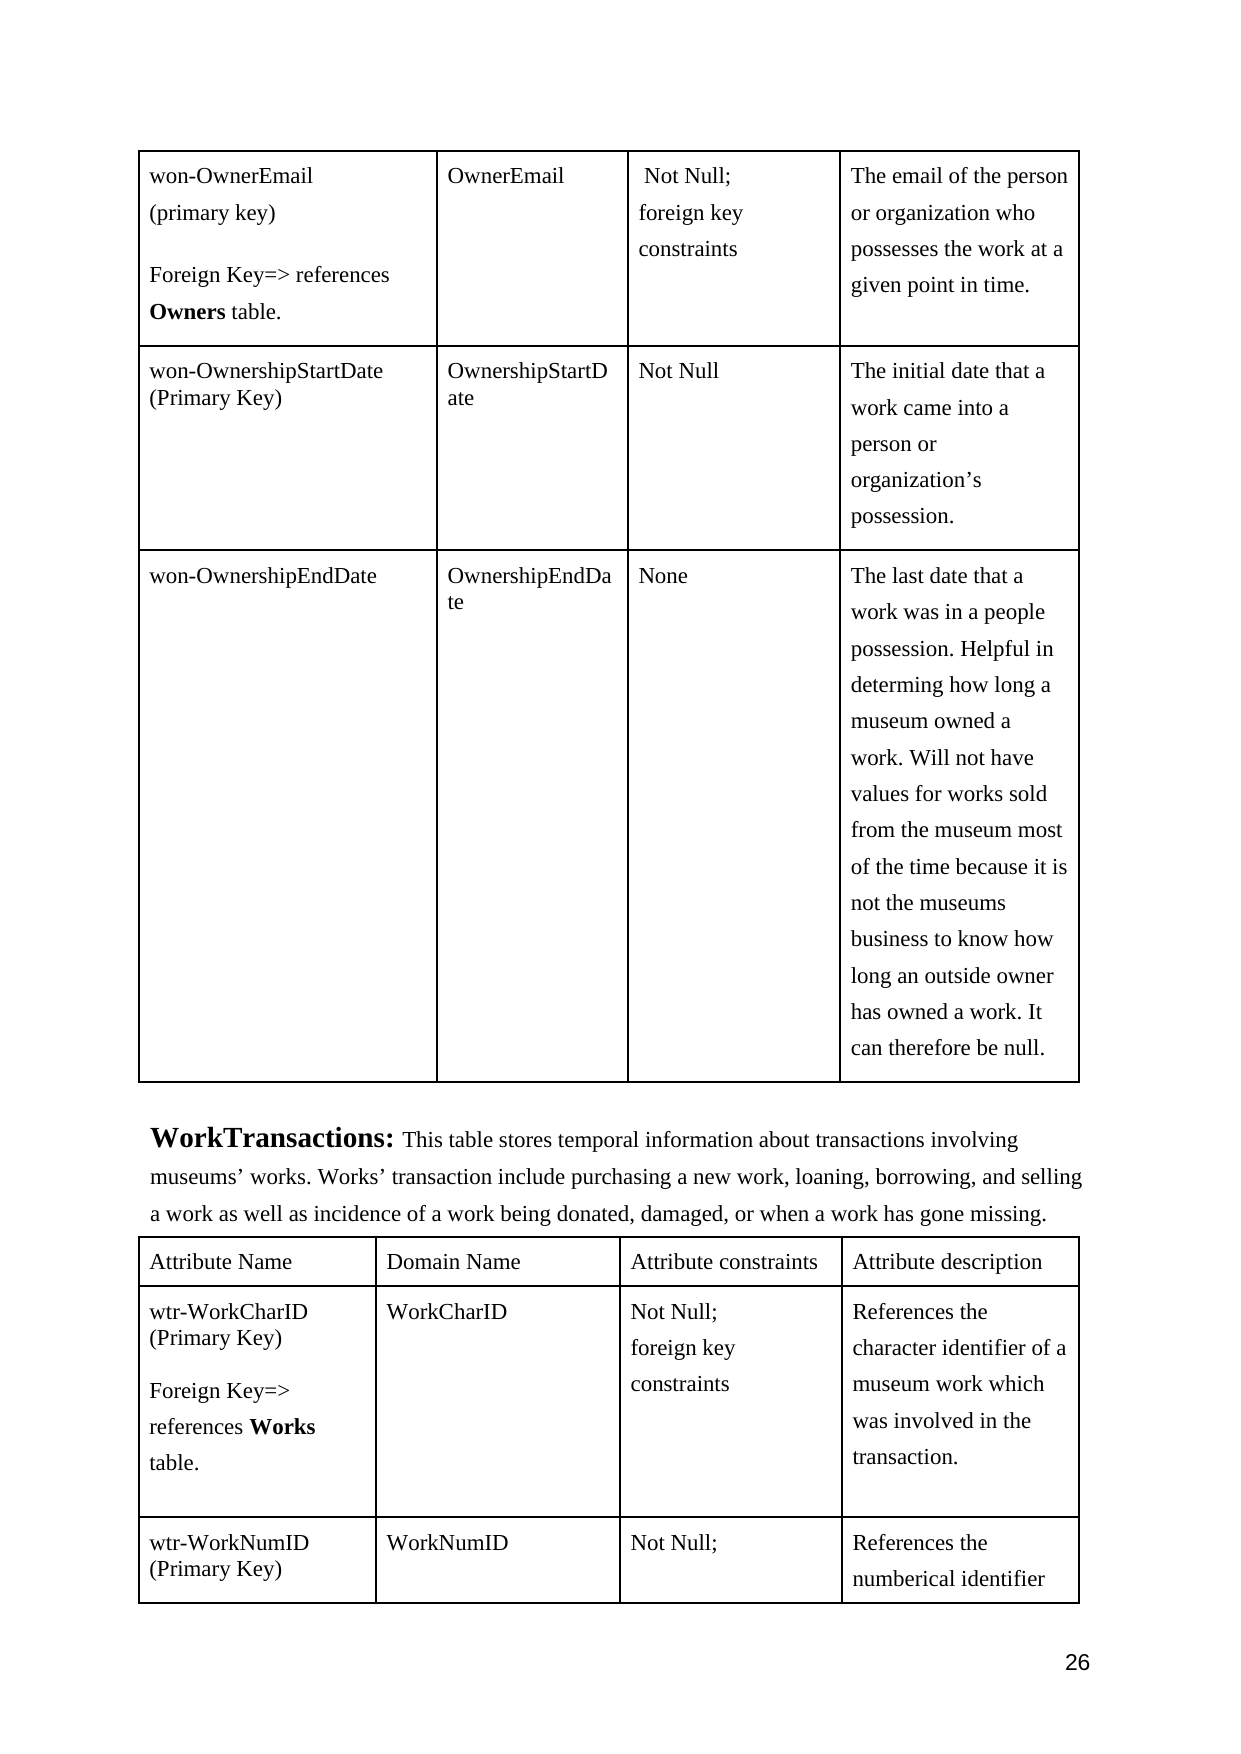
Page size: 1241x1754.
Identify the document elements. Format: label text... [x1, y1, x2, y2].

table_cell won-OwnershipStartDate (Primary Key) [140, 347, 436, 549]
table_cell WorkCharID [377, 1287, 619, 1516]
table_cell The email of the person or organization who possesses the work at a given point in time. [841, 152, 1078, 345]
table_header Attribute Name [140, 1238, 375, 1285]
table_cell OwnershipEndDate [438, 551, 627, 1081]
table_header Attribute description [843, 1238, 1078, 1285]
table_header Domain Name [377, 1238, 619, 1285]
table_cell Not Null; foreign key constraints [621, 1287, 841, 1516]
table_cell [843, 1518, 1078, 1602]
table_header Attribute constraints [621, 1238, 841, 1285]
text WorkTransactions: This table stores temporal information about transactions involving museums’ works. Works’ transaction include purchasing a new work, loaning, borrowing, and selling a work as well as incidence of a work being donated, damaged, or when a work has gone missing. [150, 1120, 1090, 1226]
table_cell OwnerEmail [438, 152, 627, 345]
table_cell WorkNumID [377, 1518, 619, 1602]
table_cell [621, 1518, 841, 1602]
table_cell None [629, 551, 839, 1081]
table_cell References the character identifier of a museum work which was involved in the transaction. [843, 1287, 1078, 1516]
table_cell won-OwnershipEndDate [140, 551, 436, 1081]
table_cell wtr-WorkCharID (Primary Key) Foreign Key=> references Works table. [140, 1287, 375, 1516]
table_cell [629, 152, 839, 345]
table_cell Not Null [629, 347, 839, 549]
table_cell won-OwnerEmail (primary key) Foreign Key=> references Owners table. [140, 152, 436, 345]
table_cell OwnershipStartDate [438, 347, 627, 549]
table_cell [140, 1518, 375, 1602]
table_cell The initial date that a work came into a person or organization’s possession. [841, 347, 1078, 549]
table_cell The last date that a work was in a people possession. Helpful in determing how long a museum owned a work. Will not have values for works sold from the museum most of the time because it is not the museums business to know how long an outside owner has owned a work. It can therefore be null. [841, 551, 1078, 1081]
